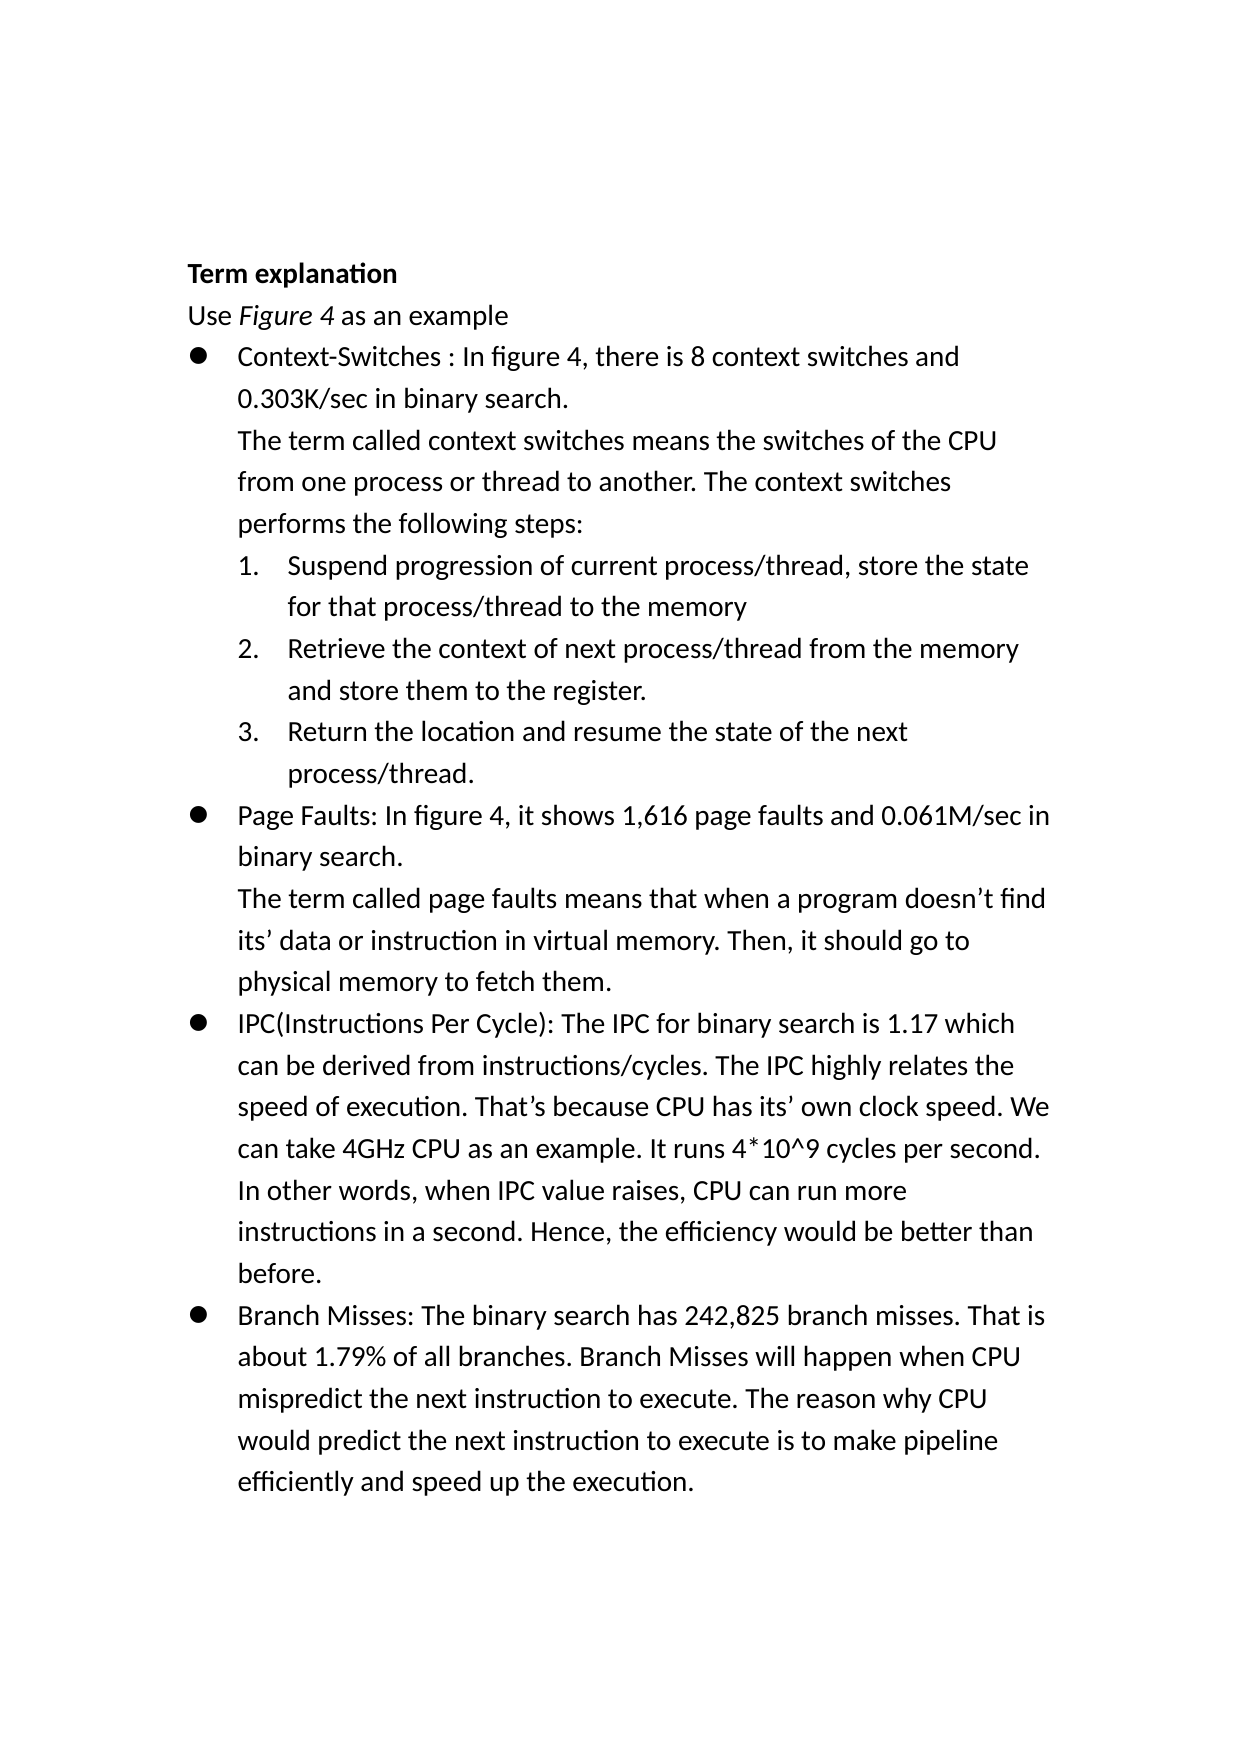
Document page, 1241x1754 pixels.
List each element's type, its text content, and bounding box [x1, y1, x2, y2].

list Branch Misses: The binary search has 242,825 branch misses. That is about 1.79% of all branches. Branch Misses will happen when CPU mispredict the next instruction to execute. The reason why CPU would predict the next instruction to execute is to make pipeline efficiently and speed up the execution. [187, 1294, 1053, 1502]
list The term called context switches means the switches of the CPU from one process or thread to another. The context switches performs the following steps: [237, 419, 1053, 544]
list Retrieve the context of next process/thread from the memory and store them to the register. [237, 627, 1053, 710]
list Suspend progression of current process/thread, store the state for that process/thread to the memory [237, 544, 1053, 627]
list Page Faults: In figure 4, it shows 1,616 page faults and 0.061M/sec in binary search. [187, 794, 1053, 877]
list The term called page faults means that when a program doesn’t find its’ data or instruction in virtual memory. Then, it should go to physical memory to fetch them. [237, 877, 1053, 1002]
text Term explanation [187, 252, 1053, 294]
list Return the location and resume the state of the next process/thread. [237, 710, 1053, 794]
text Use Figure 4 as an example [187, 294, 1053, 335]
list IPC(Instructions Per Cycle): The IPC for binary search is 1.17 which can be derived from instructions/cycles. The IPC highly relates the speed of execution. That’s because CPU has its’ own clock speed. We can take 4GHz CPU as an example. It runs 4*10^9 cycles per second. In other words, when IPC value raises, CPU can run more instructions in a second. Hence, the efficiency would be better than before. [187, 1002, 1053, 1294]
list Context-Switches : In figure 4, there is 8 context switches and 0.303K/sec in binary search. [187, 335, 1053, 419]
